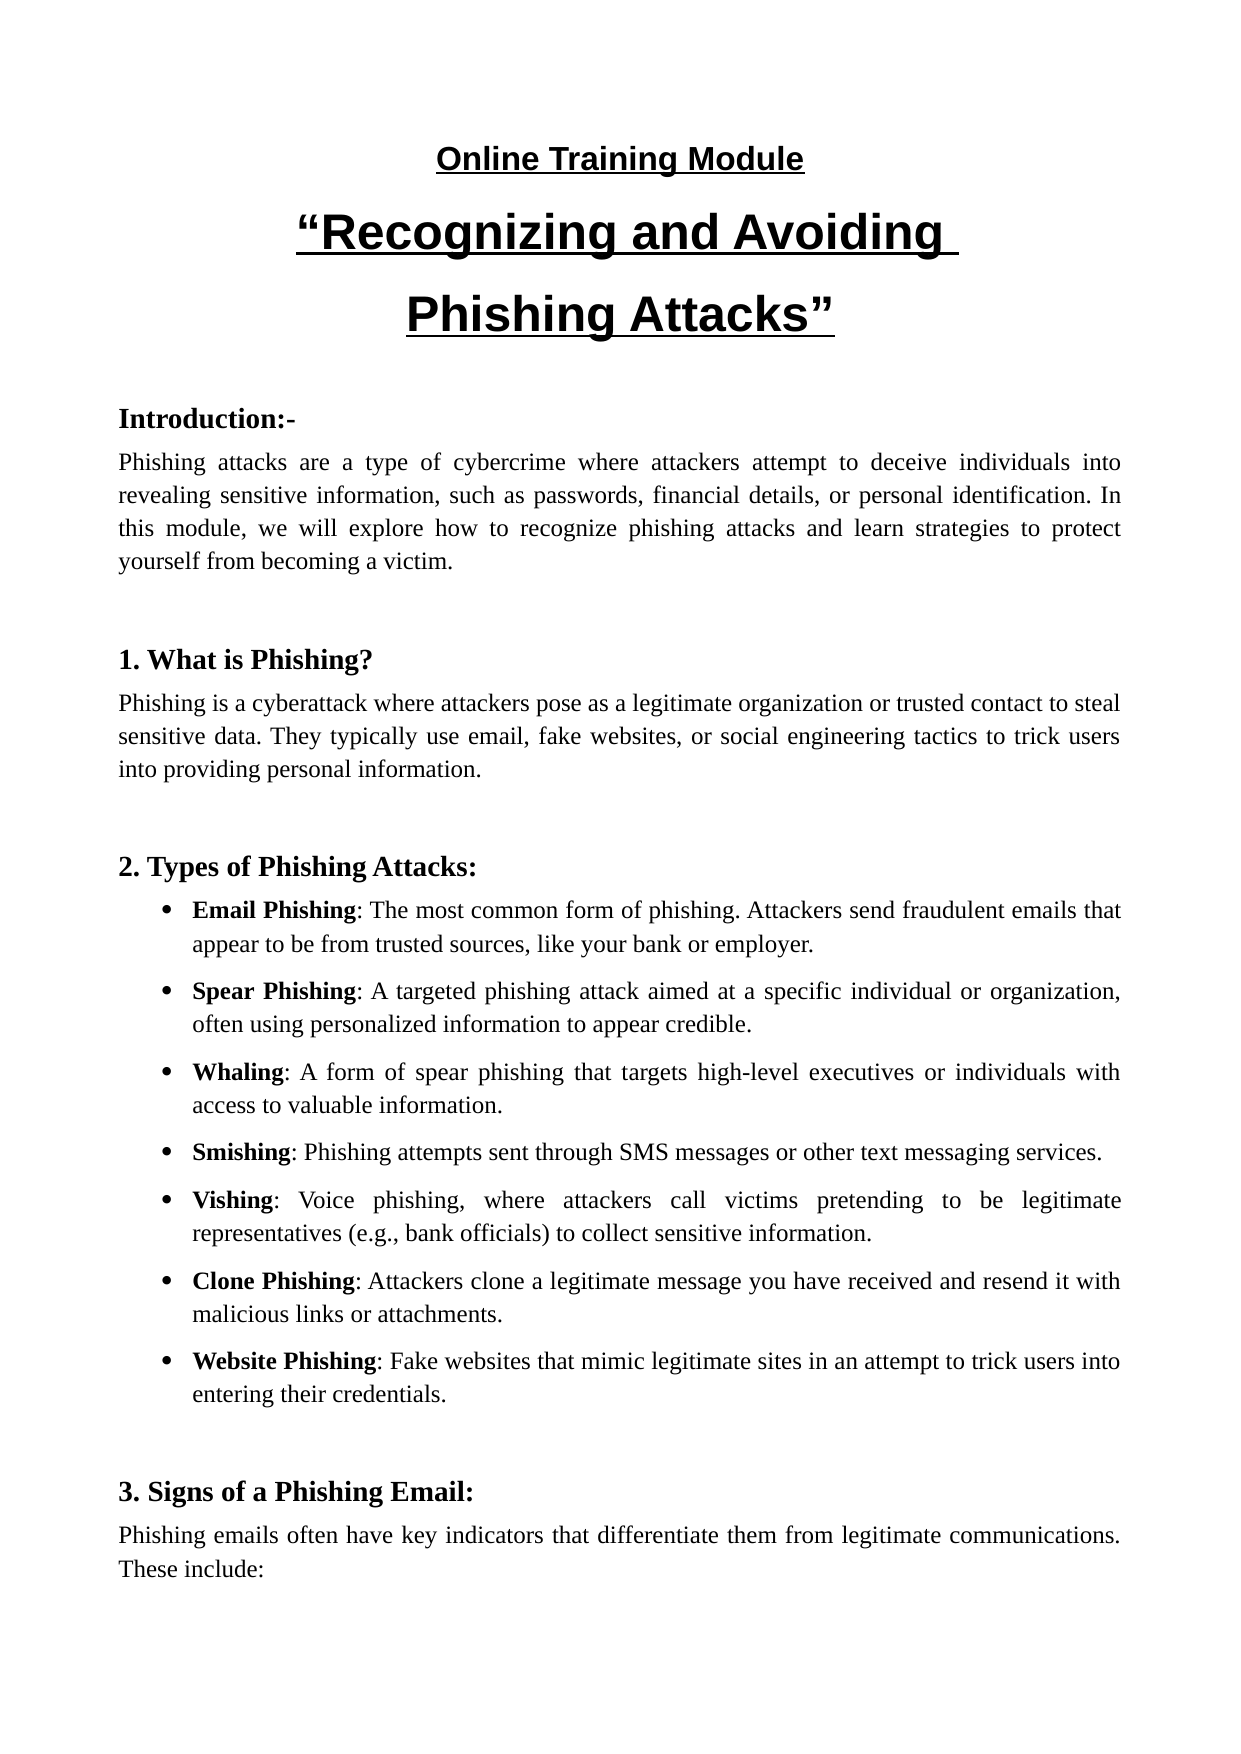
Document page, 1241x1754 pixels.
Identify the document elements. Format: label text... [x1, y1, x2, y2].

list Smishing: Phishing attempts sent through SMS messages or other text messaging services. [162, 1137, 1122, 1166]
text Phishing emails often have key indicators that differentiate them from legitimate communications. These include: [118, 1521, 1122, 1582]
list Vishing: Voice phishing, where attackers call victims pretending to be legitimate representatives (e.g., bank officials) to collect sensitive information. [162, 1185, 1122, 1247]
subtitle 1. What is Phishing? [118, 642, 1122, 675]
subtitle Online Training Module [118, 139, 1122, 177]
text Phishing attacks are a type of cybercrime where attackers attempt to deceive individuals into revealing sensitive information, such as passwords, financial details, or personal identification. In this module, we will explore how to recognize phishing attacks and learn strategies to protect yourself from becoming a victim. [118, 447, 1122, 575]
list Whaling: A form of spear phishing that targets high-level executives or individuals with access to valuable information. [162, 1057, 1122, 1119]
list Spear Phishing: A targeted phishing attack aimed at a specific individual or organization, often using personalized information to appear credible. [162, 976, 1122, 1038]
title Phishing Attacks” [118, 285, 1122, 342]
title “Recognizing and Avoiding [118, 202, 1122, 260]
list Website Phishing: Fake websites that mimic legitimate sites in an attempt to trick users into entering their credentials. [162, 1346, 1122, 1408]
list Email Phishing: The most common form of phishing. Attackers send fraudulent emails that appear to be from trusted sources, like your bank or employer. [162, 896, 1122, 957]
subtitle 2. Types of Phishing Attacks: [118, 849, 1122, 883]
subtitle Introduction:- [118, 401, 1122, 434]
list Clone Phishing: Attackers clone a legitimate message you have received and resend it with malicious links or attachments. [162, 1266, 1122, 1327]
subtitle 3. Signs of a Phishing Email: [118, 1474, 1122, 1508]
text Phishing is a cyberattack where attackers pose as a legitimate organization or trusted contact to steal sensitive data. They typically use email, fake websites, or social engineering tactics to trick users into providing personal information. [118, 688, 1122, 783]
